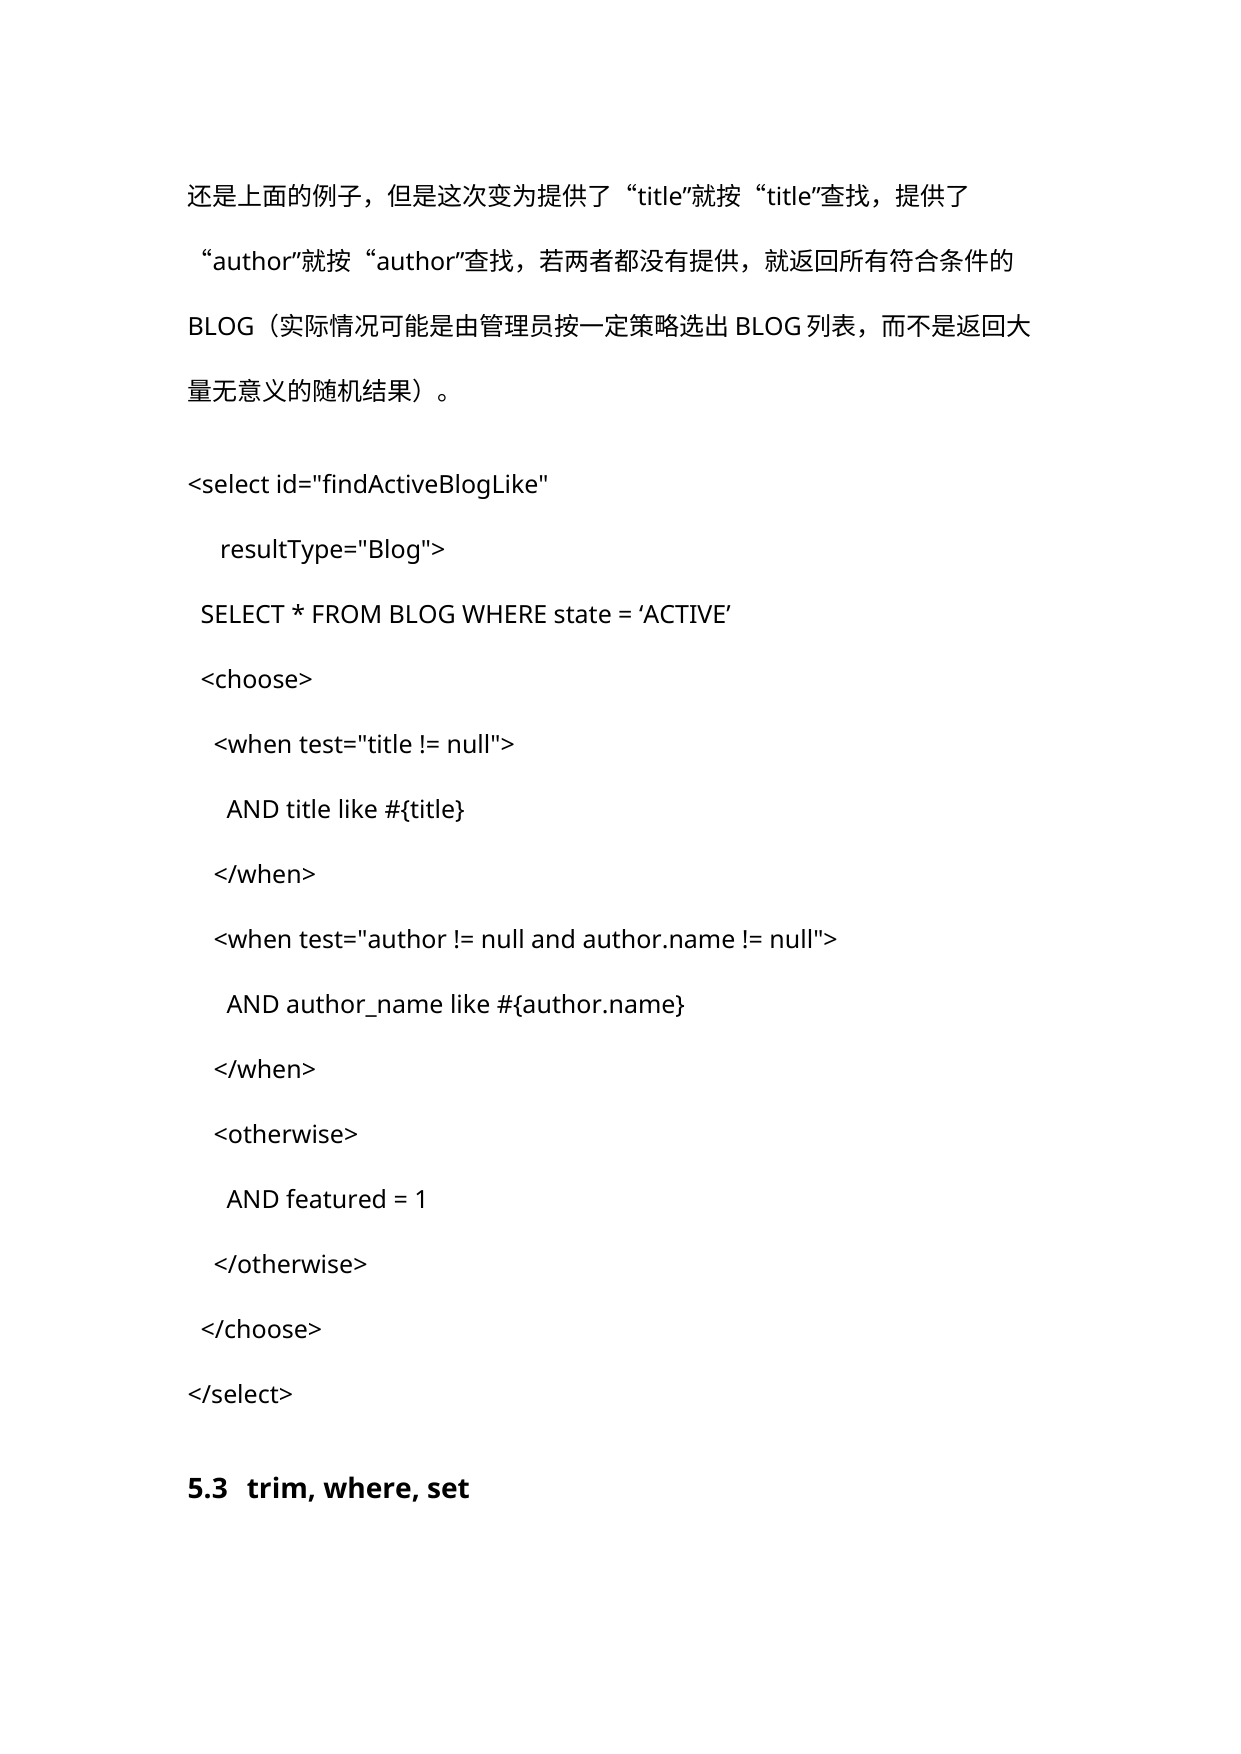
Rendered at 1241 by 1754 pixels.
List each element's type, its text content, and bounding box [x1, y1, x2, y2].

text <otherwise> [187, 1101, 1053, 1166]
text <when test="title != null"> [187, 711, 1053, 776]
text </when> [187, 841, 1053, 906]
text AND featured = 1 [187, 1166, 1053, 1231]
text </when> [187, 1036, 1053, 1101]
text SELECT * FROM BLOG WHERE state = ‘ACTIVE’ [187, 581, 1053, 646]
text 还是上面的例子，但是这次变为提供了“title”就按“title”查找，提供了“author”就按“author”查找，若两者都没有提供，就返回所有符合条件的BLOG（实际情况可能是由管理员按一定策略选出BLOG列表，而不是返回大量无意义的随机结果）。 [187, 162, 1053, 422]
text AND title like #{title} [187, 776, 1053, 841]
text <select id="findActiveBlogLike" [187, 451, 1053, 516]
text </choose> [187, 1296, 1053, 1361]
text resultType="Blog"> [187, 516, 1053, 581]
text </otherwise> [187, 1231, 1053, 1296]
text <when test="author != null and author.name != null"> [187, 906, 1053, 971]
text AND author_name like #{author.name} [187, 971, 1053, 1036]
text <choose> [187, 646, 1053, 711]
text </select> [187, 1361, 1053, 1426]
subtitle trim, where, set [187, 1455, 1053, 1520]
